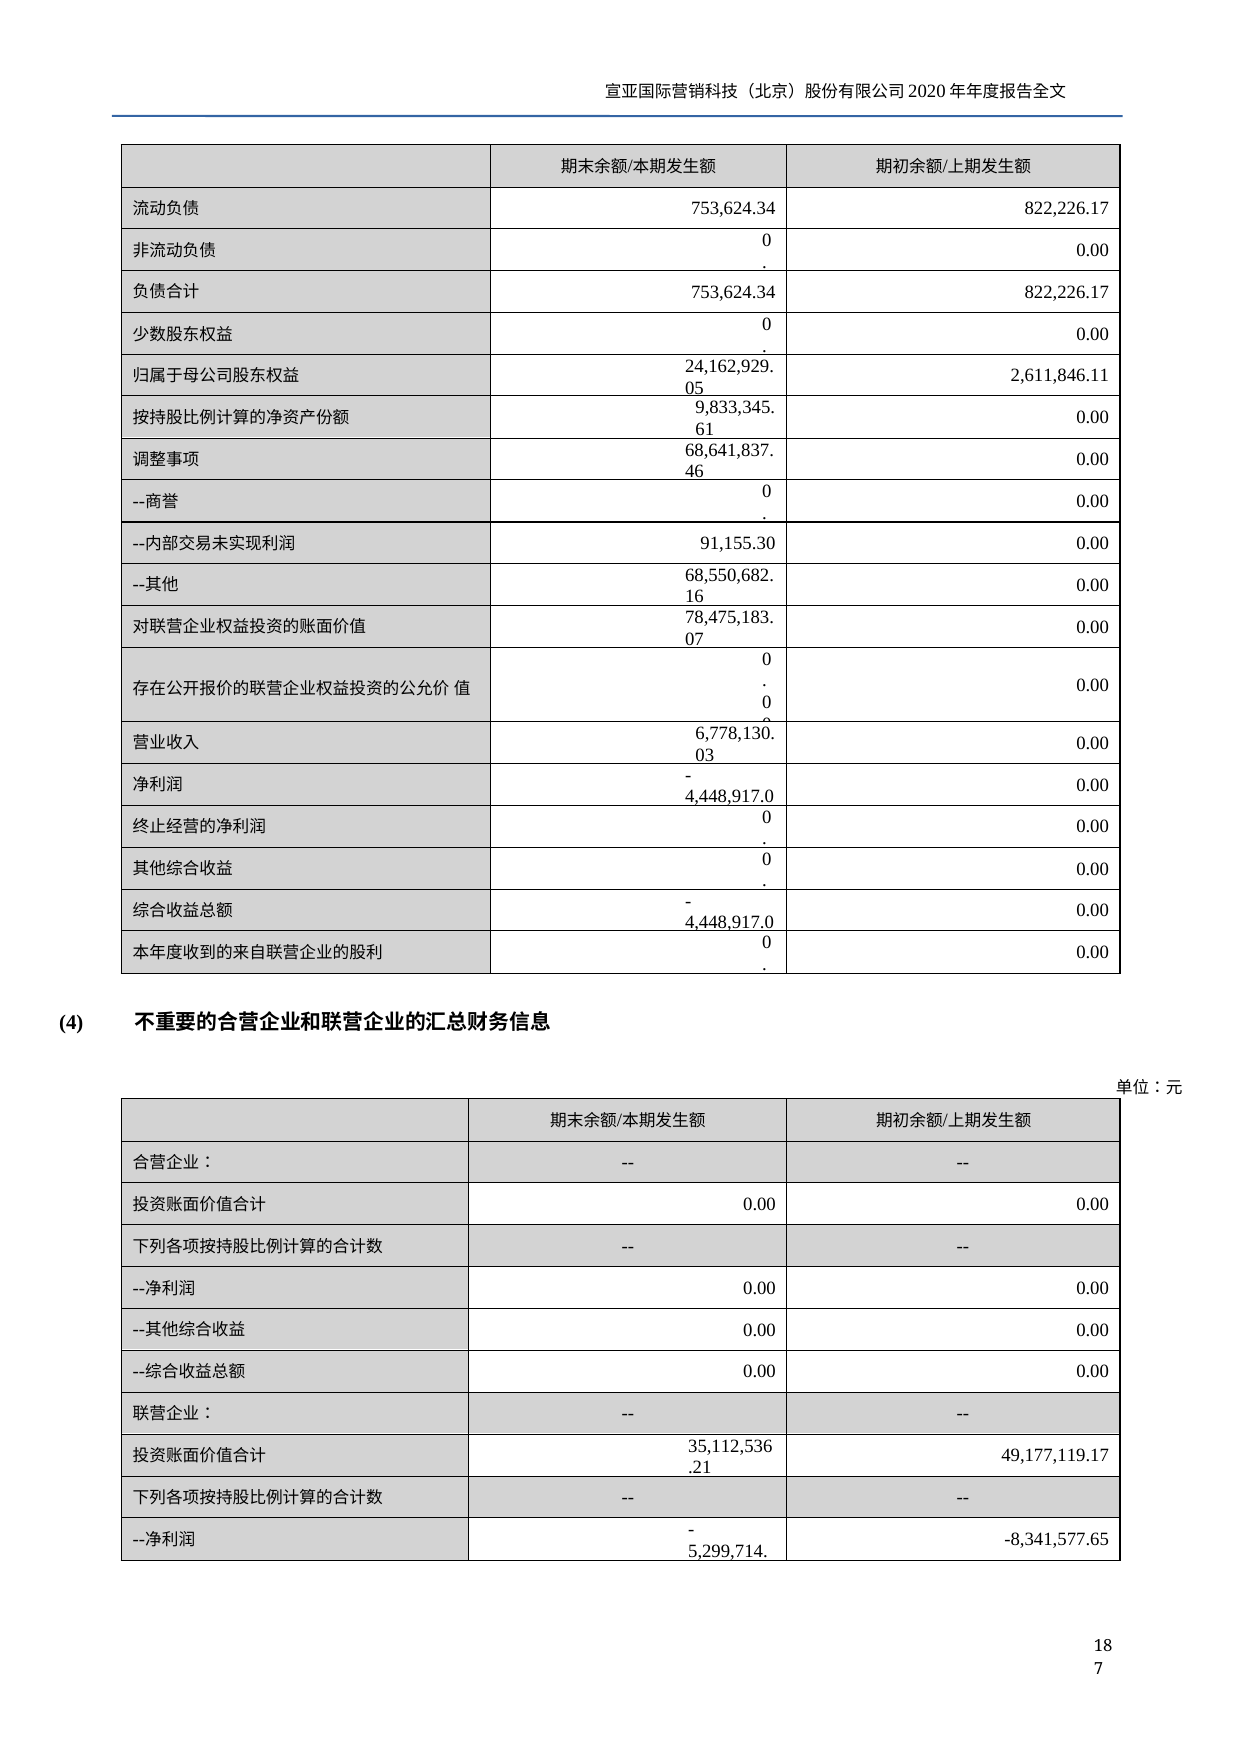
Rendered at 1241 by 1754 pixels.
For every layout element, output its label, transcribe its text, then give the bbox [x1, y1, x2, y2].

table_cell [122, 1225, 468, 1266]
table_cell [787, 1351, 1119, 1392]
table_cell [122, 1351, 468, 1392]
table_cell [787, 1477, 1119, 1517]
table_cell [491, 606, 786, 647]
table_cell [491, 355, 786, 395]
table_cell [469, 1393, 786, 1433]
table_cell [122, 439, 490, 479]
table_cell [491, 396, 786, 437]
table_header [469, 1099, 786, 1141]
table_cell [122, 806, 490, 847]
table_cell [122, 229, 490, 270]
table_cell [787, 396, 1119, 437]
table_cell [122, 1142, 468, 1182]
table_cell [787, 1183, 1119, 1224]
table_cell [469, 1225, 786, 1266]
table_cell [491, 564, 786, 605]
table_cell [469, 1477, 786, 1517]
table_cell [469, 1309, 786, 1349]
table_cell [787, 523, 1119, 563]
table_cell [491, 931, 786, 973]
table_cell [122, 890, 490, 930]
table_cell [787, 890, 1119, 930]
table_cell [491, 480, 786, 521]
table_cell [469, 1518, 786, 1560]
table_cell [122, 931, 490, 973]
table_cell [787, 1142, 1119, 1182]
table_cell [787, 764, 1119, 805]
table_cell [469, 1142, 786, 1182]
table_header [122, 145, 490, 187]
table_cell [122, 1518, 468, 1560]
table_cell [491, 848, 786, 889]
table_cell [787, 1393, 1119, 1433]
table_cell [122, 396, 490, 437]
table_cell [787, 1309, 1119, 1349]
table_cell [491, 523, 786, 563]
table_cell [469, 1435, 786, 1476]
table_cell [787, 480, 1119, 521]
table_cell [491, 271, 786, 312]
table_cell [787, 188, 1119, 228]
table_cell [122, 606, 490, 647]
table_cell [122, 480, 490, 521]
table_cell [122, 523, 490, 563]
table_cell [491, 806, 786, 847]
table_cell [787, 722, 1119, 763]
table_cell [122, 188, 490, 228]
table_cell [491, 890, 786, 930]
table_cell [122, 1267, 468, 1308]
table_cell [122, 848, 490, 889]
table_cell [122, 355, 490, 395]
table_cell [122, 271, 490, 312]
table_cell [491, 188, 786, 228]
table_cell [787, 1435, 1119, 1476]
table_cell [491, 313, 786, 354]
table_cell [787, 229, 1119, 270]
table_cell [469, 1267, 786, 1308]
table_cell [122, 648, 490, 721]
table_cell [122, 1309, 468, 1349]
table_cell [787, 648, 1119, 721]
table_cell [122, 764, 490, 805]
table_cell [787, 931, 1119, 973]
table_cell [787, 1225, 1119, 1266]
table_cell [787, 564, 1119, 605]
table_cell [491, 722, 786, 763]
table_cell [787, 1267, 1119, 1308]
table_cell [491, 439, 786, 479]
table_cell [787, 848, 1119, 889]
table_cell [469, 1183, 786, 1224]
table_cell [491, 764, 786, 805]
text 单位：元 [59, 1076, 1182, 1098]
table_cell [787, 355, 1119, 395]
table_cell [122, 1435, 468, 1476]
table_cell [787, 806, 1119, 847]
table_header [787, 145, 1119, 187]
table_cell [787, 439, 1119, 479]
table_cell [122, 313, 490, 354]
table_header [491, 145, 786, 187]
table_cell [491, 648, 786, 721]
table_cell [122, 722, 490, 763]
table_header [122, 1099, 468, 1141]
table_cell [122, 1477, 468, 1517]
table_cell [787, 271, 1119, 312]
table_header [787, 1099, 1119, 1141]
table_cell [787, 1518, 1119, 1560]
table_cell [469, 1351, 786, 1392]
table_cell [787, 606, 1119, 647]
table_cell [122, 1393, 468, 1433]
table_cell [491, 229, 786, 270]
list 不重要的合营企业和联营企业的汇总财务信息 [59, 1007, 1182, 1036]
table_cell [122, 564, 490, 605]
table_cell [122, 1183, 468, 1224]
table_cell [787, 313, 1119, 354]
